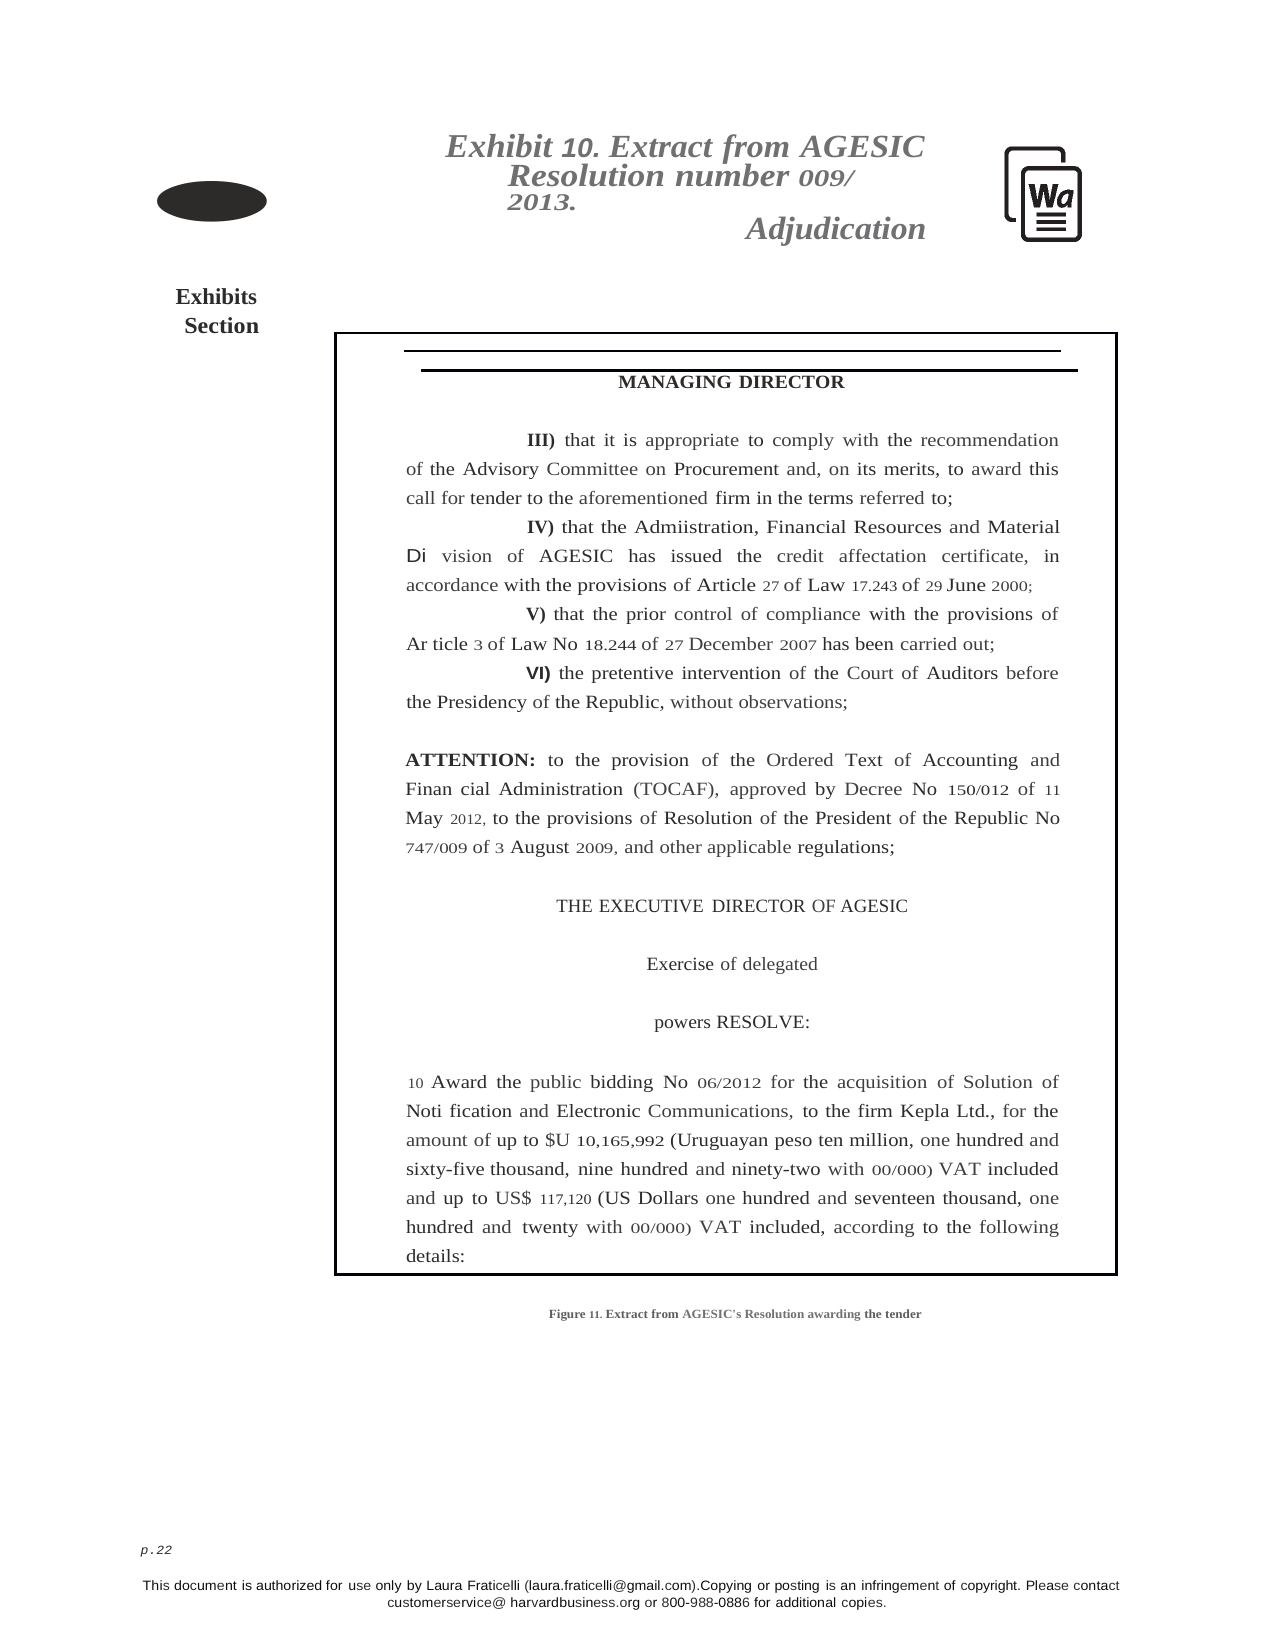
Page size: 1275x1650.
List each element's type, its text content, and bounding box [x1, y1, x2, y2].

list Figure 11. Extract from AGESIC's Resolution awarding the tender [548, 1307, 1144, 1321]
subtitle • [141, 117, 284, 285]
text p.22 [140, 1544, 1144, 1558]
picture [1003, 145, 1084, 242]
text Section [159, 312, 284, 338]
text Adjudication [746, 216, 1144, 245]
text Exhibits [148, 285, 284, 309]
text Exhibit 10. Extract from AGESIC Resolution number 009/ 2013. [445, 133, 929, 216]
